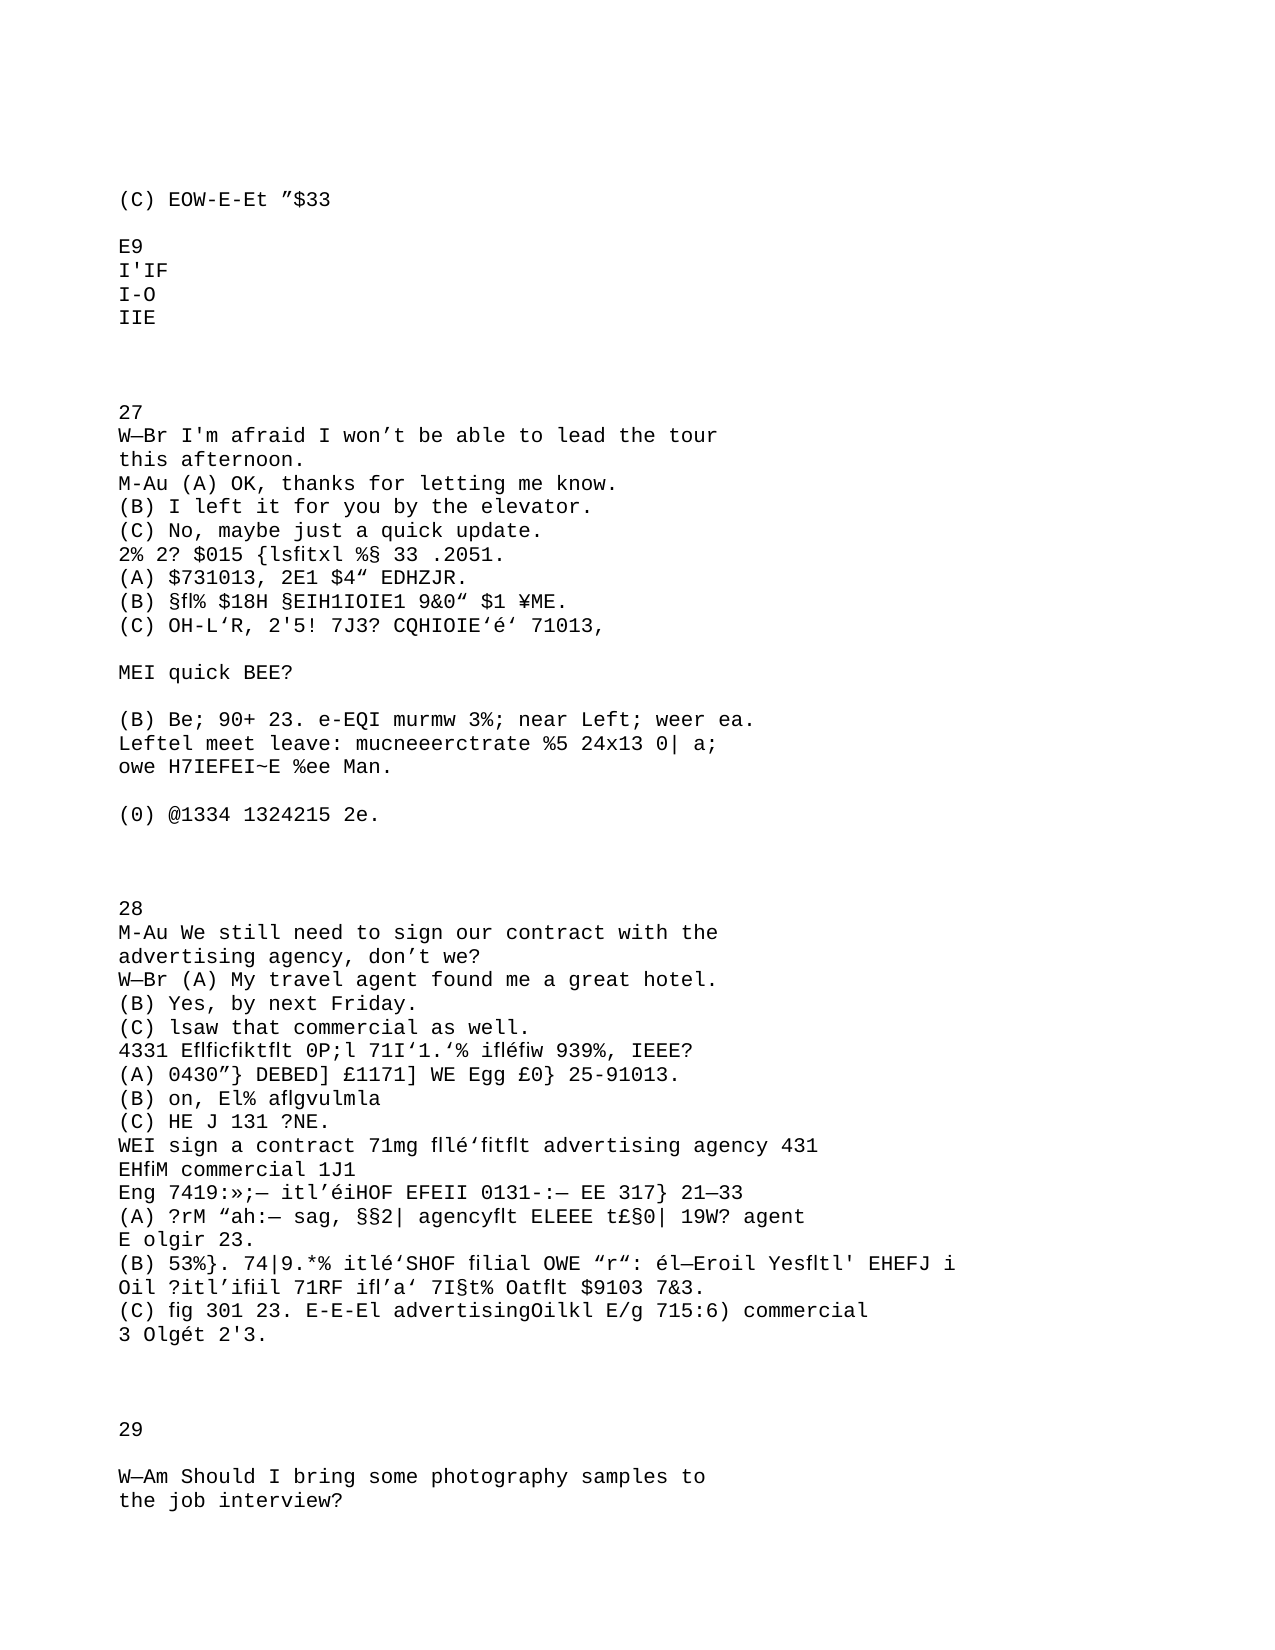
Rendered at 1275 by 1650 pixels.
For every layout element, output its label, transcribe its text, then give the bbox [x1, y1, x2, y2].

text IIE [118, 307, 1157, 331]
text (C) EOW-E-Et ”$33 [118, 189, 1157, 213]
text 4331 Eﬂﬁcﬁktﬂt 0P;l 71I‘1.‘% iﬂéﬁw 939%, IEEE? [118, 1040, 1157, 1064]
text (B) Be; 90+ 23. e-EQI murmw 3%; near Left; weer ea. [118, 709, 1157, 733]
text advertising agency, don’t we? [118, 946, 1157, 969]
text (B) I left it for you by the elevator. [118, 496, 1157, 520]
text (C) ﬁg 301 23. E-E-El advertisingOilkl E/g 715:6) commercial [118, 1300, 1157, 1324]
text (B) on, El% aﬂgvulmla [118, 1088, 1157, 1111]
text (A) ?rM “ah:— sag, §§2| agencyﬂt ELEEE t£§0| 19W? agent [118, 1206, 1157, 1229]
text W—Br (A) My travel agent found me a great hotel. [118, 969, 1157, 993]
text (A) $731013, 2E1 $4“ EDHZJR. [118, 567, 1157, 591]
text M-Au (A) OK, thanks for letting me know. [118, 473, 1157, 496]
text (A) 0430”} DEBED] £1171] WE Egg £0} 25-91013. [118, 1064, 1157, 1088]
text Eng 7419:»;— itl’éiHOF EFEII 0131-:— EE 317} 21—33 [118, 1182, 1157, 1206]
text (C) OH-L‘R, 2'5! 7J3? CQHIOIE‘é‘ 71013, [118, 615, 1157, 638]
text (C) lsaw that commercial as well. [118, 1017, 1157, 1040]
text E olgir 23. [118, 1229, 1157, 1253]
text Leftel meet leave: mucneeerctrate %5 24x13 0| a; [118, 733, 1157, 757]
text EHﬁM commercial 1J1 [118, 1158, 1157, 1182]
text (C) HE J 131 ?NE. [118, 1111, 1157, 1135]
text MEI quick BEE? [118, 662, 1157, 686]
text the job interview? [118, 1489, 1157, 1513]
text (B) 53%}. 74|9.*% itlé‘SHOF ﬁlial OWE “r“: él—Eroil Yesﬂtl' EHEFJ i [118, 1253, 1157, 1277]
text E9 [118, 236, 1157, 260]
text (B) §ﬂ% $18H §EIH1IOIE1 9&0“ $1 ¥ME. [118, 591, 1157, 615]
text this afternoon. [118, 449, 1157, 473]
text W—Am Should I bring some photography samples to [118, 1466, 1157, 1489]
text 28 [118, 898, 1157, 922]
text owe H7IEFEI~E %ee Man. [118, 757, 1157, 780]
text (B) Yes, by next Friday. [118, 993, 1157, 1017]
text 2% 2? $015 {lsﬁtxl %§ 33 .2051. [118, 544, 1157, 567]
text I'IF [118, 260, 1157, 284]
text 29 [118, 1419, 1157, 1442]
text W—Br I'm afraid I won’t be able to lead the tour [118, 426, 1157, 449]
text I-O [118, 284, 1157, 307]
text WEI sign a contract 71mg ﬂlé‘ﬁtﬂt advertising agency 431 [118, 1135, 1157, 1158]
text (C) No, maybe just a quick update. [118, 520, 1157, 544]
text (0) @1334 1324215 2e. [118, 804, 1157, 827]
text 3 Olgét 2'3. [118, 1324, 1157, 1348]
text M-Au We still need to sign our contract with the [118, 922, 1157, 946]
text Oil ?itl’iﬁil 71RF iﬂ’a‘ 7I§t% Oatﬂt $9103 7&3. [118, 1277, 1157, 1300]
text 27 [118, 402, 1157, 426]
